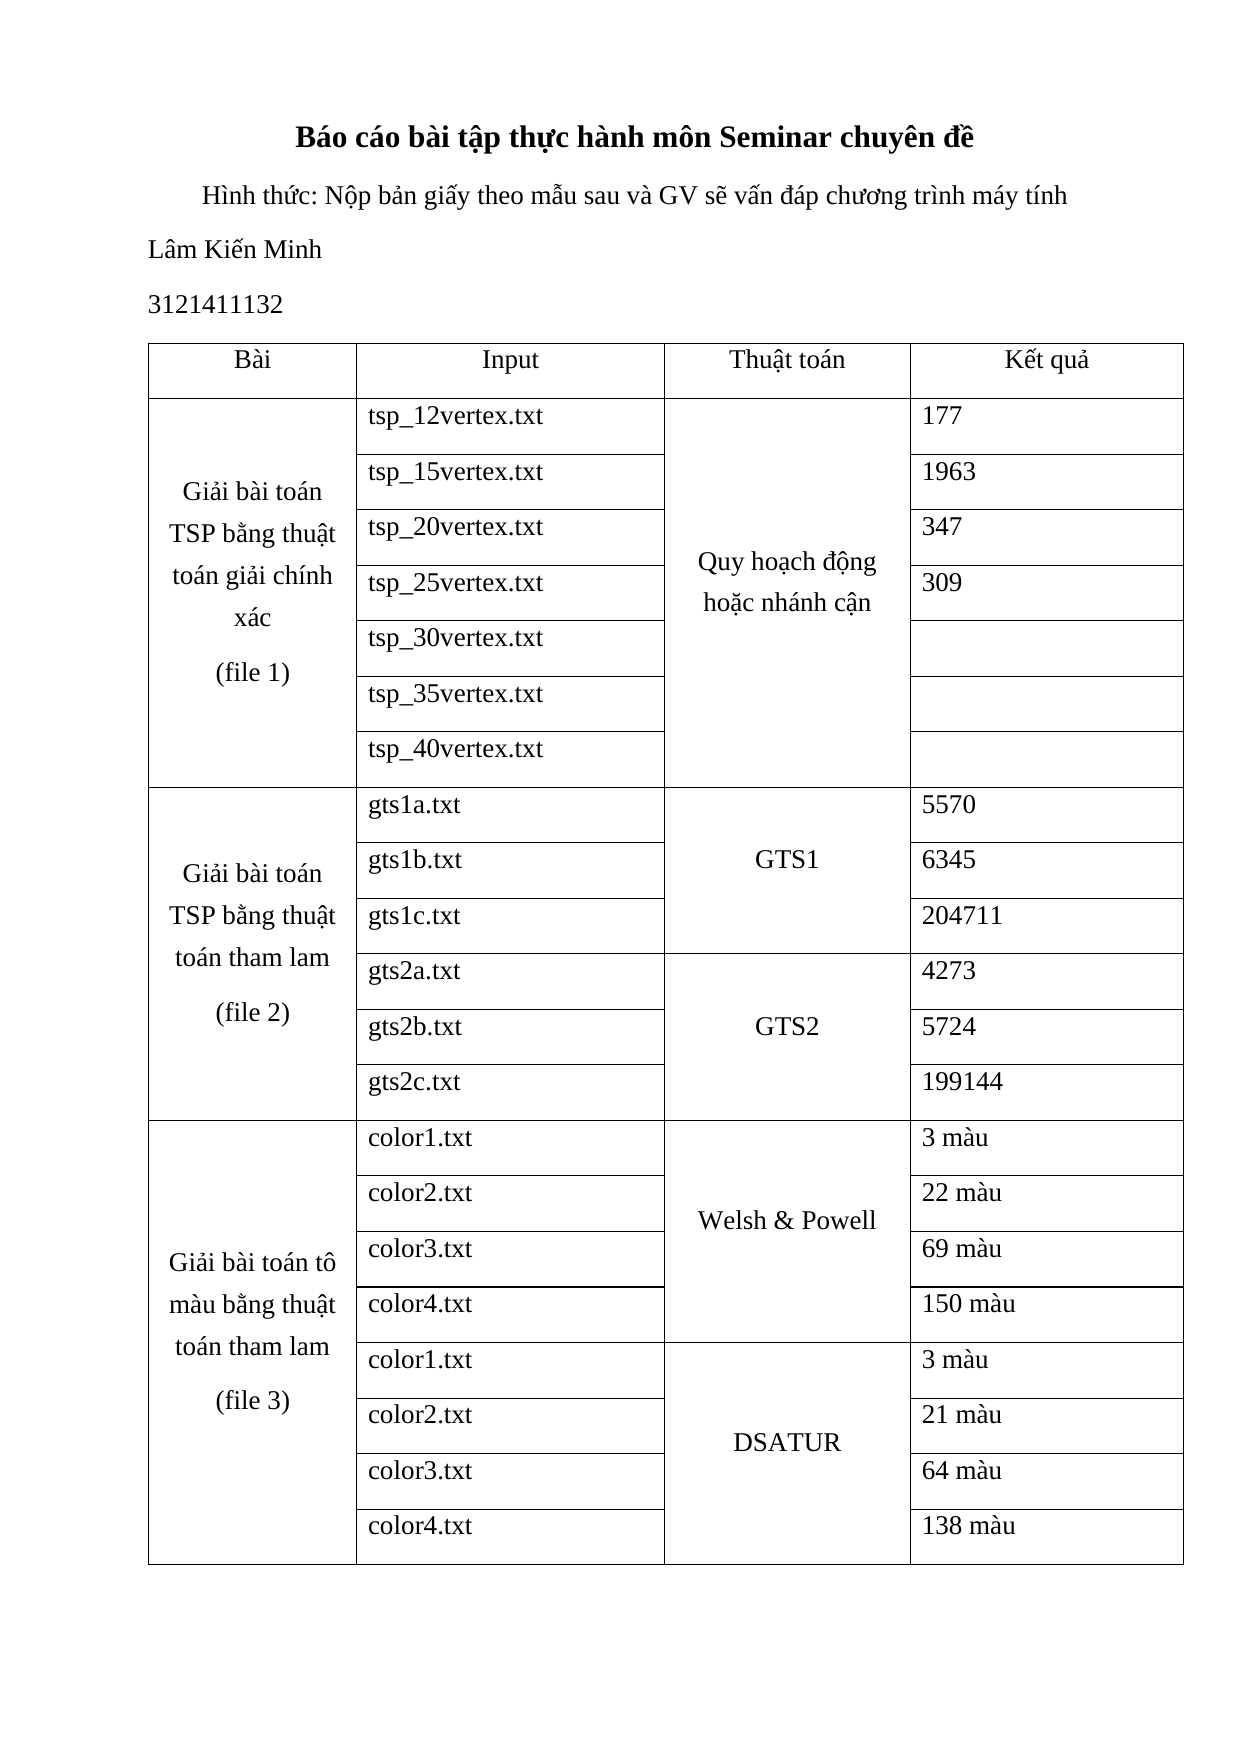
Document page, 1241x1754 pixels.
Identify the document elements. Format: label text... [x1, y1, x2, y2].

table_cell color3.txt [357, 1454, 664, 1508]
table_cell color4.txt [357, 1510, 664, 1564]
table_cell gts2c.txt [357, 1065, 664, 1120]
table_cell gts1c.txt [357, 899, 664, 953]
table_cell [911, 732, 1183, 787]
table_cell Welsh & Powell [665, 1121, 910, 1342]
table_cell gts1b.txt [357, 843, 664, 898]
table_cell 64 màu [911, 1454, 1183, 1508]
table_cell color2.txt [357, 1399, 664, 1453]
text Lâm Kiến Minh [148, 233, 1122, 265]
table_cell [911, 621, 1183, 676]
table_cell tsp_30vertex.txt [357, 621, 664, 676]
table_cell Giải bài toán TSP bằng thuật toán tham lam (file 2) [149, 788, 356, 1120]
text Báo cáo bài tập thực hành môn Seminar chuyên đề [148, 118, 1122, 154]
table_cell 150 màu [911, 1288, 1183, 1342]
table_cell 21 màu [911, 1399, 1183, 1453]
table_cell tsp_40vertex.txt [357, 732, 664, 787]
table_cell color2.txt [357, 1176, 664, 1231]
table_cell tsp_25vertex.txt [357, 566, 664, 620]
table_cell tsp_15vertex.txt [357, 455, 664, 509]
table_cell color1.txt [357, 1121, 664, 1175]
table_cell Giải bài toán TSP bằng thuật toán giải chính xác (file 1) [149, 399, 356, 787]
table_cell color4.txt [357, 1288, 664, 1342]
table_cell color3.txt [357, 1232, 664, 1286]
table_cell 4273 [911, 954, 1183, 1009]
table_header Input [357, 344, 664, 398]
table_cell 204711 [911, 899, 1183, 953]
table_cell tsp_35vertex.txt [357, 677, 664, 731]
table_cell 309 [911, 566, 1183, 620]
table_cell 199144 [911, 1065, 1183, 1120]
table_cell gts2a.txt [357, 954, 664, 1009]
text 3121411132 [148, 288, 1122, 319]
table_header Kết quả [911, 344, 1183, 398]
table_cell Giải bài toán tô màu bằng thuật toán tham lam (file 3) [149, 1121, 356, 1564]
table_cell 69 màu [911, 1232, 1183, 1286]
table_cell GTS2 [665, 954, 910, 1120]
table_cell gts2b.txt [357, 1010, 664, 1064]
table_header Thuật toán [665, 344, 910, 398]
table_cell DSATUR [665, 1343, 910, 1564]
table_cell 347 [911, 510, 1183, 564]
table_cell 177 [911, 399, 1183, 453]
table_cell tsp_20vertex.txt [357, 510, 664, 564]
table_cell 22 màu [911, 1176, 1183, 1231]
table_cell gts1a.txt [357, 788, 664, 842]
text Hình thức: Nộp bản giấy theo mẫu sau và GV sẽ vấn đáp chương trình máy tính [148, 179, 1122, 210]
table_cell 6345 [911, 843, 1183, 898]
table_cell 138 màu [911, 1510, 1183, 1564]
table_cell GTS1 [665, 788, 910, 953]
table_cell 5724 [911, 1010, 1183, 1064]
table_cell 3 màu [911, 1343, 1183, 1397]
table_cell Quy hoạch động hoặc nhánh cận [665, 399, 910, 787]
table_header Bài [149, 344, 356, 398]
table_cell 3 màu [911, 1121, 1183, 1175]
table_cell tsp_12vertex.txt [357, 399, 664, 453]
table_cell 1963 [911, 455, 1183, 509]
table_cell 5570 [911, 788, 1183, 842]
table_cell [911, 677, 1183, 731]
table_cell color1.txt [357, 1343, 664, 1397]
